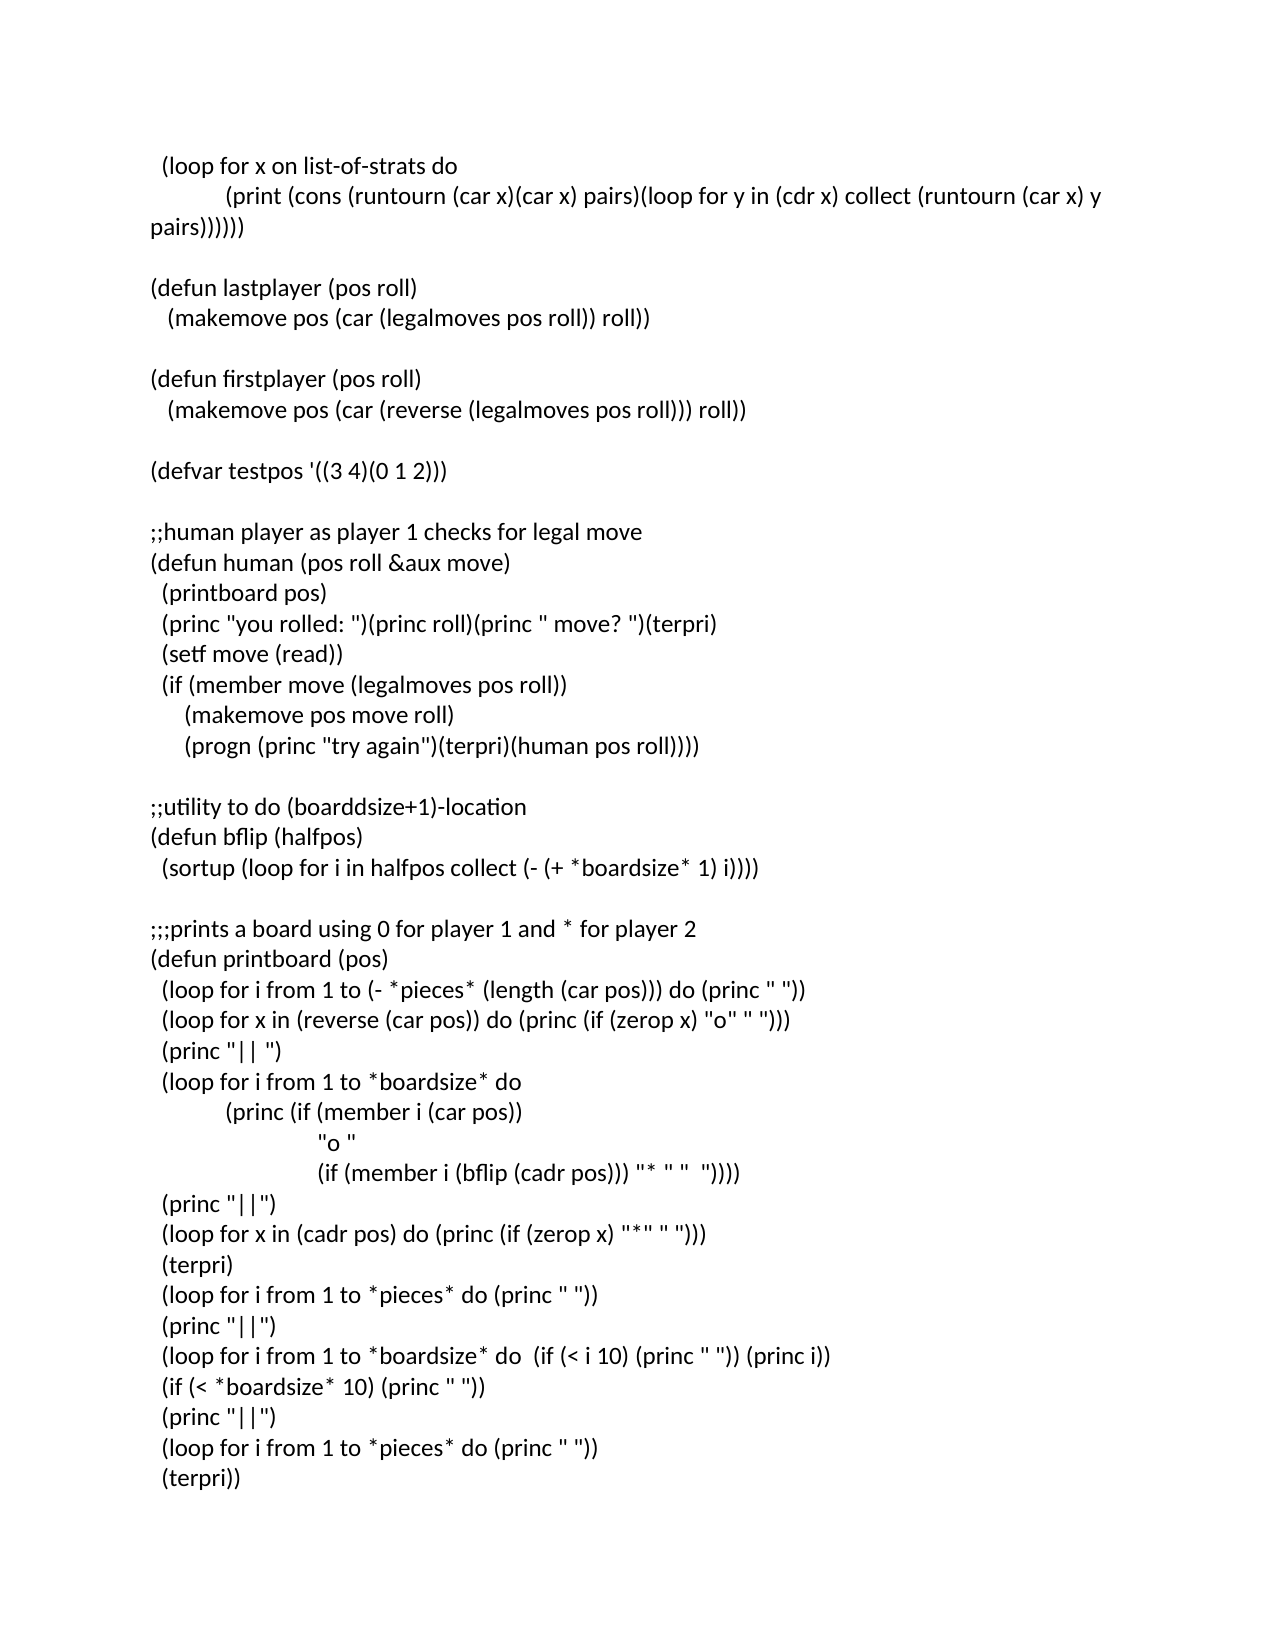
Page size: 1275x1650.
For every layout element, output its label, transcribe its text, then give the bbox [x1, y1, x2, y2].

text (defun bflip (halfpos) [150, 821, 1125, 852]
text (defun human (pos roll &aux move) [150, 547, 1125, 577]
text (if (member i (bflip (cadr pos))) "* " " ")))) [150, 1157, 1125, 1188]
text (princ "||") [150, 1188, 1125, 1218]
text "o " [150, 1127, 1125, 1157]
text (if (< *boardsize* 10) (princ " ")) [150, 1371, 1125, 1401]
text (loop for i from 1 to (- *pieces* (length (car pos))) do (princ " ")) [150, 974, 1125, 1004]
text (princ "you rolled: ")(princ roll)(princ " move? ")(terpri) [150, 608, 1125, 638]
text (loop for i from 1 to *pieces* do (princ " ")) [150, 1432, 1125, 1462]
text (loop for x in (reverse (car pos)) do (princ (if (zerop x) "o" " "))) [150, 1004, 1125, 1035]
text (loop for i from 1 to *boardsize* do (if (< i 10) (princ " ")) (princ i)) [150, 1340, 1125, 1371]
text (printboard pos) [150, 577, 1125, 608]
text (makemove pos (car (reverse (legalmoves pos roll))) roll)) [150, 394, 1125, 425]
text ;;utility to do (boarddsize+1)-location [150, 791, 1125, 821]
text ;;human player as player 1 checks for legal move [150, 516, 1125, 547]
text (princ (if (member i (car pos)) [150, 1096, 1125, 1127]
text (makemove pos (car (legalmoves pos roll)) roll)) [150, 303, 1125, 333]
text (makemove pos move roll) [150, 699, 1125, 730]
text (loop for x in (cadr pos) do (princ (if (zerop x) "*" " "))) [150, 1218, 1125, 1249]
text (setf move (read)) [150, 638, 1125, 669]
text (sortup (loop for i in halfpos collect (- (+ *boardsize* 1) i)))) [150, 852, 1125, 882]
text (defun printboard (pos) [150, 943, 1125, 974]
text (loop for i from 1 to *pieces* do (princ " ")) [150, 1279, 1125, 1310]
text (if (member move (legalmoves pos roll)) [150, 669, 1125, 699]
text (print (cons (runtourn (car x)(car x) pairs)(loop for y in (cdr x) collect (runtourn (car x) y pairs)))))) [150, 181, 1125, 242]
text (princ "||") [150, 1401, 1125, 1432]
text (loop for i from 1 to *boardsize* do [150, 1066, 1125, 1096]
text (defvar testpos '((3 4)(0 1 2))) [150, 455, 1125, 486]
text (defun firstplayer (pos roll) [150, 364, 1125, 394]
text (progn (princ "try again")(terpri)(human pos roll)))) [150, 730, 1125, 760]
text ;;;prints a board using 0 for player 1 and * for player 2 [150, 913, 1125, 943]
text (loop for x on list-of-strats do [150, 150, 1125, 181]
text (princ "||") [150, 1310, 1125, 1340]
text (terpri) [150, 1249, 1125, 1279]
text (defun lastplayer (pos roll) [150, 272, 1125, 303]
text (terpri)) [150, 1462, 1125, 1493]
text (princ "|| ") [150, 1035, 1125, 1066]
